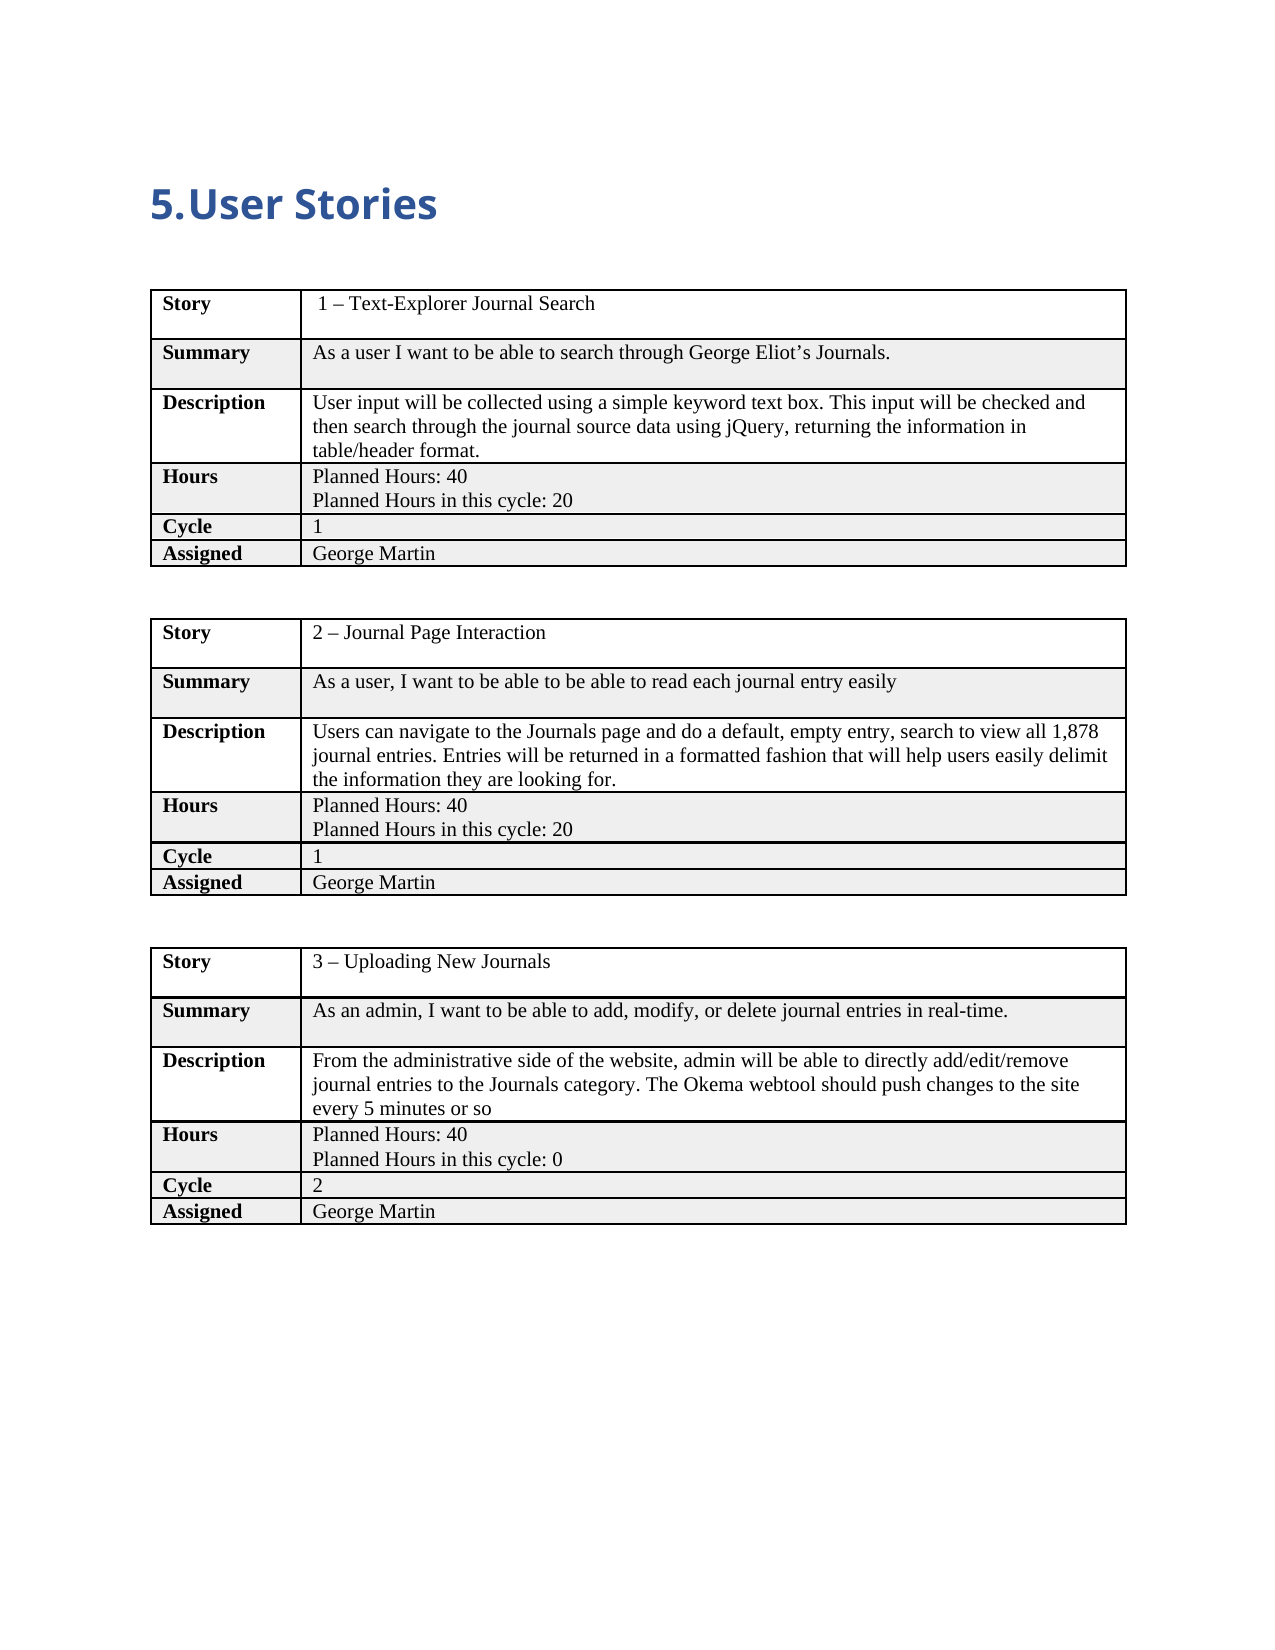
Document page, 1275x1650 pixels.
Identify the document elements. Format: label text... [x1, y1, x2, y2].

table_header Story [152, 291, 300, 338]
table_cell Hours [152, 464, 300, 512]
table_cell Assigned [152, 870, 300, 894]
table_cell George Martin [302, 870, 1125, 894]
table_cell 2 [302, 1173, 1125, 1197]
table_cell From the administrative side of the website, admin will be able to directly add/edit/remove journal entries to the Journals category. The Okema webtool should push changes to the site every 5 minutes or so [302, 1048, 1125, 1120]
table_cell Cycle [152, 1173, 300, 1197]
table_cell Summary [152, 999, 300, 1046]
subtitle User Stories [150, 175, 1125, 288]
table_cell Assigned [152, 541, 300, 565]
table_cell As an admin, I want to be able to add, modify, or delete journal entries in real-time. [302, 999, 1125, 1046]
table_cell George Martin [302, 1199, 1125, 1223]
table_cell Hours [152, 1123, 300, 1171]
table_cell As a user, I want to be able to be able to read each journal entry easily [302, 669, 1125, 717]
table_cell As a user I want to be able to search through George Eliot’s Journals. [302, 340, 1125, 388]
table_header 1 – Text-Explorer Journal Search [302, 291, 1125, 338]
table_header 3 – Uploading New Journals [302, 949, 1125, 996]
table_cell 1 [302, 515, 1125, 538]
table_cell Planned Hours: 40 Planned Hours in this cycle: 20 [302, 464, 1125, 512]
table_cell Description [152, 1048, 300, 1120]
table_cell Hours [152, 793, 300, 841]
table_cell Summary [152, 669, 300, 717]
table_cell Assigned [152, 1199, 300, 1223]
table_cell George Martin [302, 541, 1125, 565]
table_cell Planned Hours: 40 Planned Hours in this cycle: 20 [302, 793, 1125, 841]
table_cell Summary [152, 340, 300, 388]
table_header Story [152, 620, 300, 667]
table_cell Planned Hours: 40 Planned Hours in this cycle: 0 [302, 1123, 1125, 1171]
table_cell Description [152, 390, 300, 462]
table_cell User input will be collected using a simple keyword text box. This input will be checked and then search through the journal source data using jQuery, returning the information in table/header format. [302, 390, 1125, 462]
table_header 2 – Journal Page Interaction [302, 620, 1125, 667]
table_header Story [152, 949, 300, 996]
table_cell Users can navigate to the Journals page and do a default, empty entry, search to view all 1,878 journal entries. Entries will be returned in a formatted fashion that will help users easily delimit the information they are looking for. [302, 719, 1125, 791]
table_cell 1 [302, 844, 1125, 868]
table_cell Cycle [152, 844, 300, 868]
table_cell Description [152, 719, 300, 791]
table_cell Cycle [152, 515, 300, 538]
